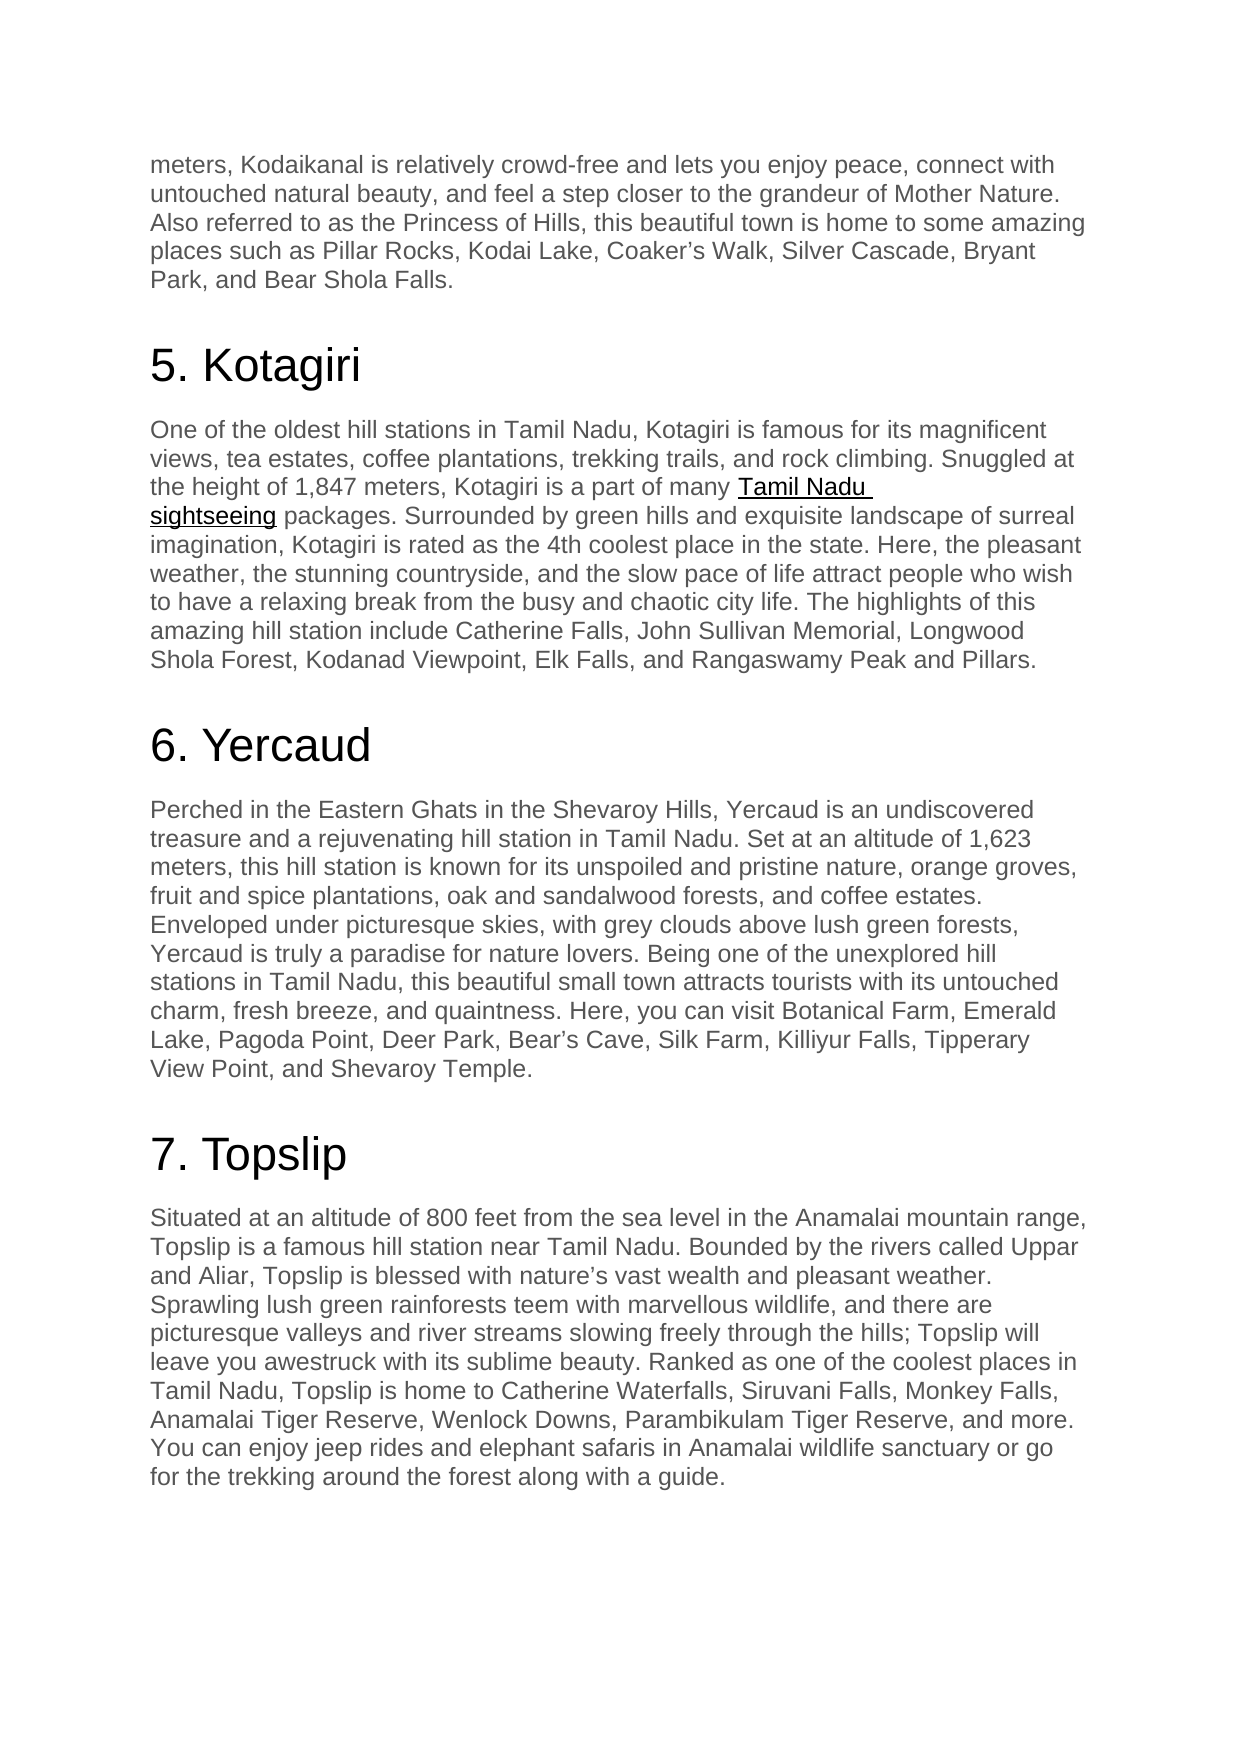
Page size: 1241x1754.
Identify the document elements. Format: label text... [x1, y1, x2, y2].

text Situated at an altitude of 800 feet from the sea level in the Anamalai mountain range, Topslip is a famous hill station near Tamil Nadu. Bounded by the rivers called Uppar and Aliar, Topslip is blessed with nature’s vast wealth and pleasant weather. Sprawling lush green rainforests teem with marvellous wildlife, and there are picturesque valleys and river streams slowing freely through the hills; Topslip will leave you awestruck with its sublime beauty. Ranked as one of the coolest places in Tamil Nadu, Topslip is home to Catherine Waterfalls, Siruvani Falls, Monkey Falls, Anamalai Tiger Reserve, Wenlock Downs, Parambikulam Tiger Reserve, and more. You can enjoy jeep rides and elephant safaris in Anamalai wildlife sanctuary or go for the trekking around the forest along with a guide. [150, 1203, 1090, 1491]
subtitle 7. Topslip [150, 1126, 1090, 1180]
subtitle 6. Yercaud [150, 717, 1090, 771]
text One of the oldest hill stations in Tamil Nadu, Kotagiri is famous for its magnificent views, tea estates, coffee plantations, trekking trails, and rock climbing. Snuggled at the height of 1,847 meters, Kotagiri is a part of many Tamil Nadu sightseeing packages. Surrounded by green hills and exquisite landscape of surreal imagination, Kotagiri is rated as the 4th coolest place in the state. Here, the pleasant weather, the stunning countryside, and the slow pace of life attract people who wish to have a relaxing break from the busy and chaotic city life. The highlights of this amazing hill station include Catherine Falls, John Sullivan Memorial, Longwood Shola Forest, Kodanad Viewpoint, Elk Falls, and Rangaswamy Peak and Pillars. [150, 415, 1090, 674]
subtitle 5. Kotagiri [150, 337, 1090, 391]
text Perched in the Eastern Ghats in the Shevaroy Hills, Yercaud is an undiscovered treasure and a rejuvenating hill station in Tamil Nadu. Set at an altitude of 1,623 meters, this hill station is known for its unspoiled and pristine nature, orange groves, fruit and spice plantations, oak and sandalwood forests, and coffee estates. Enveloped under picturesque skies, with grey clouds above lush green forests, Yercaud is truly a paradise for nature lovers. Being one of the unexplored hill stations in Tamil Nadu, this beautiful small town attracts tourists with its untouched charm, fresh breeze, and quaintness. Here, you can visit Botanical Farm, Emerald Lake, Pagoda Point, Deer Park, Bear’s Cave, Silk Farm, Killiyur Falls, Tipperary View Point, and Shevaroy Temple. [150, 795, 1090, 1082]
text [150, 150, 1090, 294]
